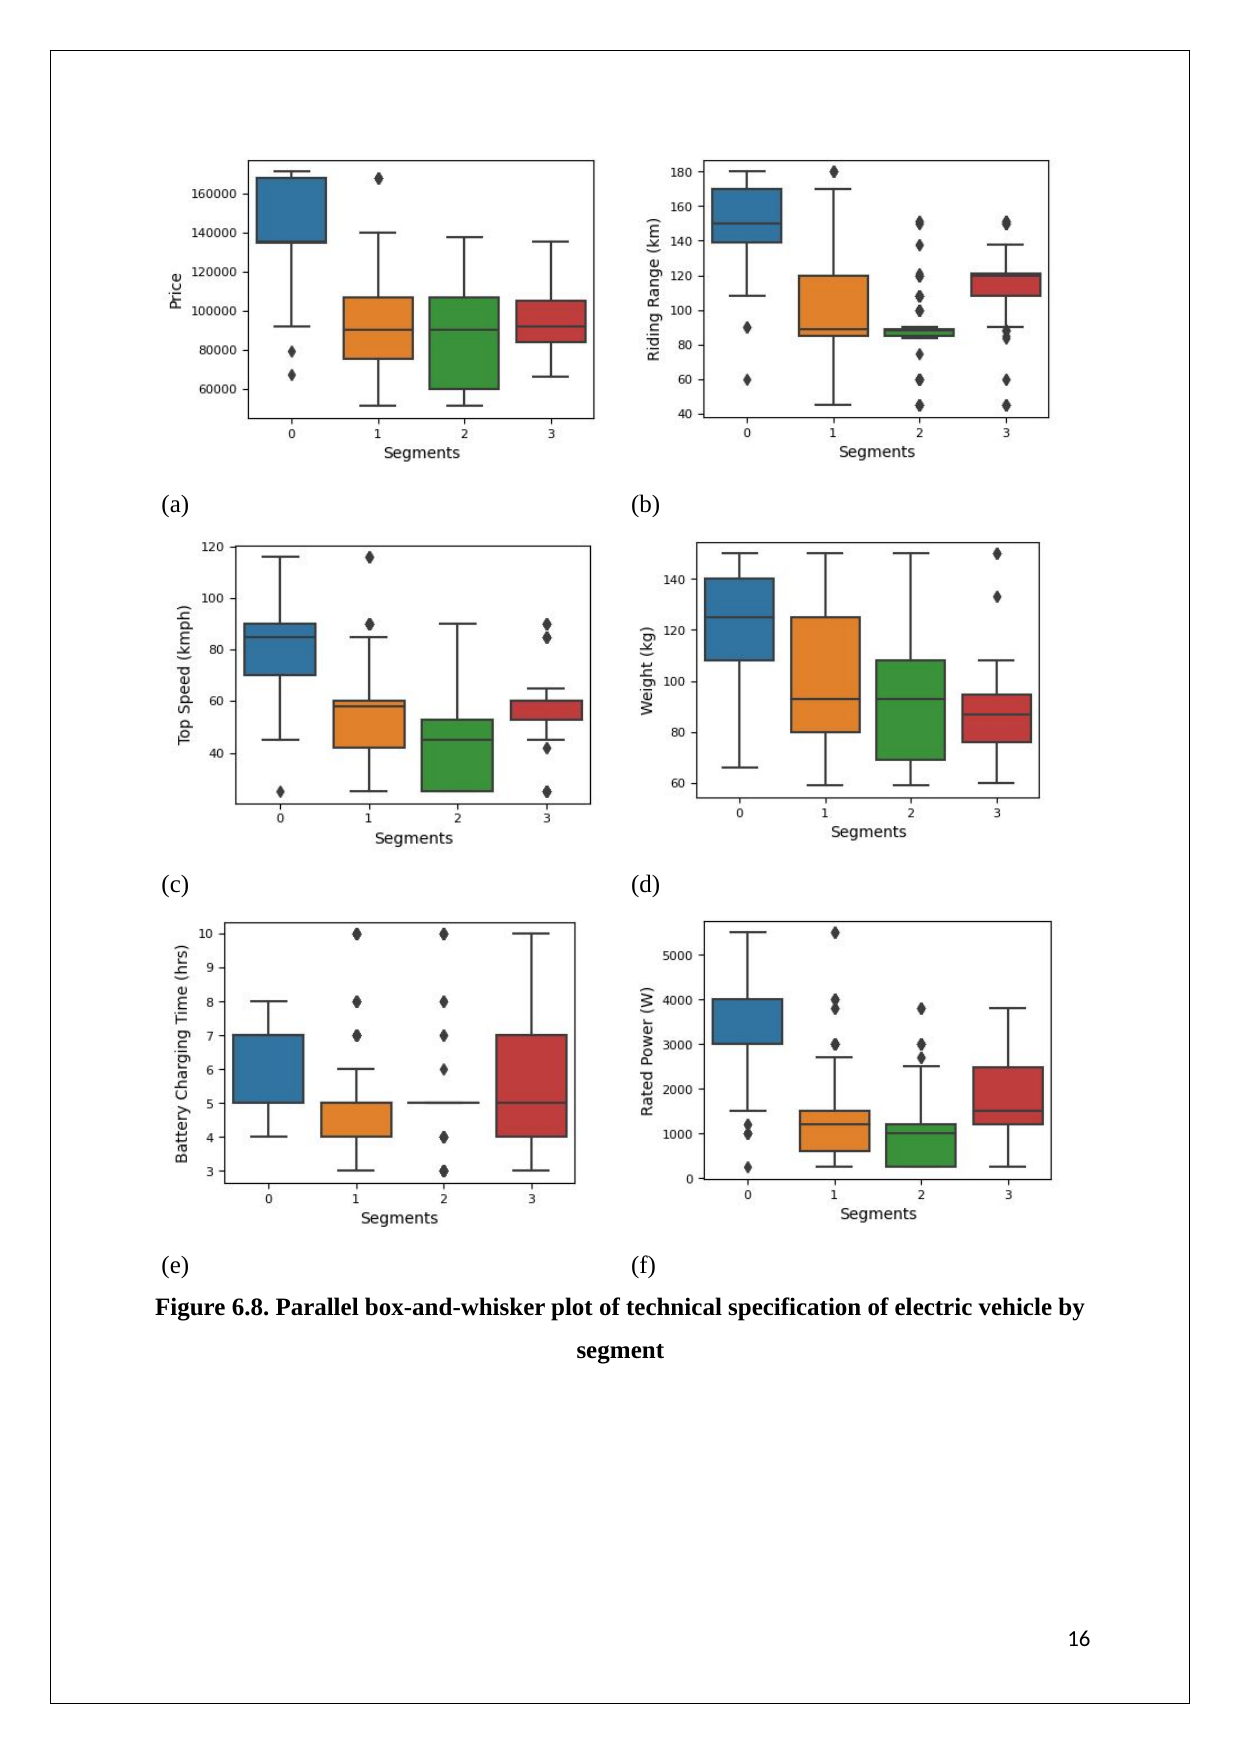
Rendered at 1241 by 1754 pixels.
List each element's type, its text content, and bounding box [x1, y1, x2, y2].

picture [630, 911, 1063, 1236]
picture [161, 530, 605, 856]
table_header (a) [150, 150, 619, 531]
table_cell (d) [620, 531, 1089, 911]
picture [630, 150, 1066, 475]
table_header (b) [620, 150, 1089, 531]
picture [161, 150, 609, 475]
table_cell (c) [150, 531, 619, 911]
table_cell (e) [150, 911, 619, 1292]
picture [630, 530, 1052, 856]
table_cell (f) [620, 911, 1089, 1292]
picture [161, 911, 588, 1236]
text Figure 6.8. Parallel box-and-whisker plot of technical specification of electric vehicle by segment [150, 1292, 1090, 1364]
